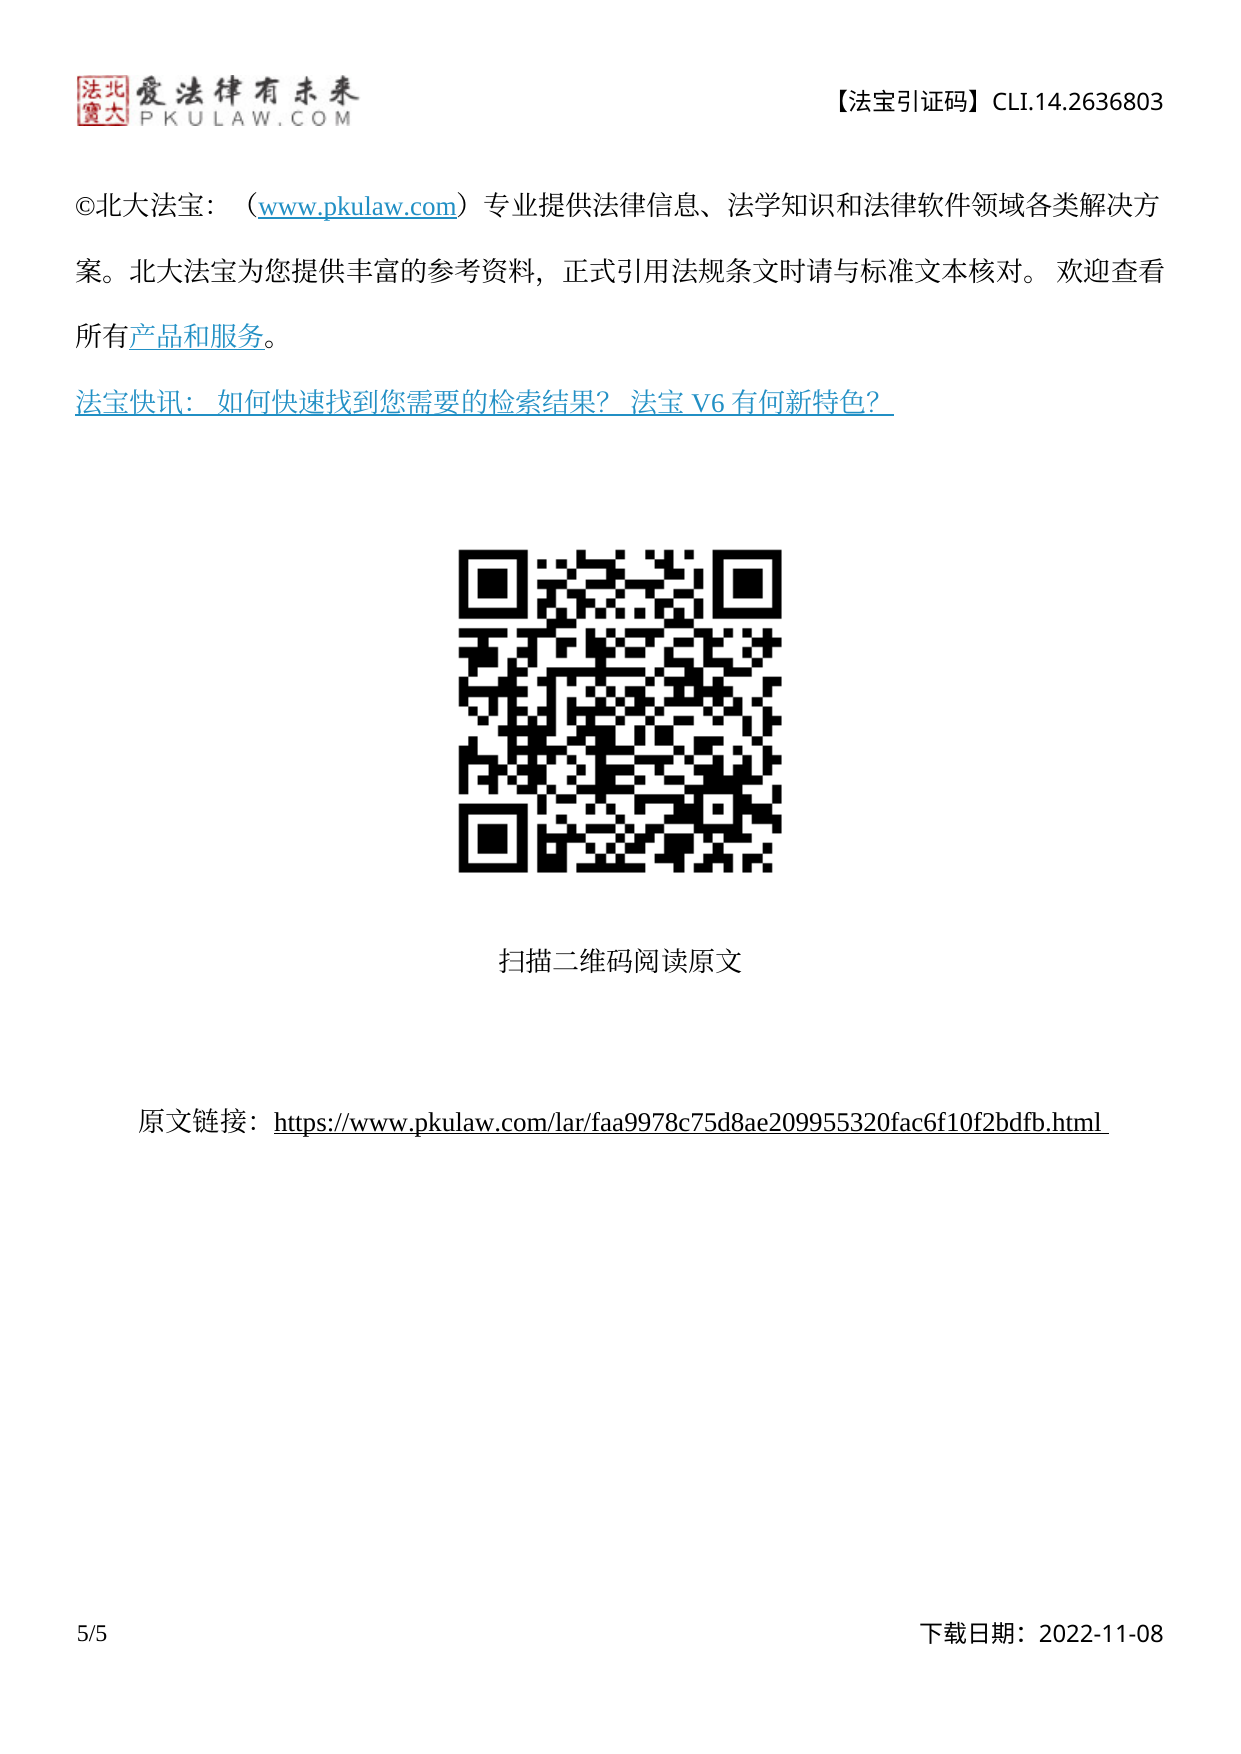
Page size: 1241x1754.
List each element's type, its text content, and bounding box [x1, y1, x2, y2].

picture [76, 75, 361, 126]
picture [420, 511, 821, 912]
text ©北大法宝：（www.pkulaw.com）专业提供法律信息、法学知识和法律软件领域各类解决方案。北大法宝为您提供丰富的参考资料，正式引用法规条文时请与标准文本核对。 欢迎查看所有产品和服务。 法宝快讯： 如何快速找到您需要的检索结果？ 法宝 V6 有何新特色？ [75, 156, 1165, 418]
text 原文链接：https://www.pkulaw.com/lar/faa9978c75d8ae209955320fac6f10f2bdfb.html [75, 1071, 1165, 1137]
text 扫描二维码阅读原文 [169, 912, 1071, 978]
